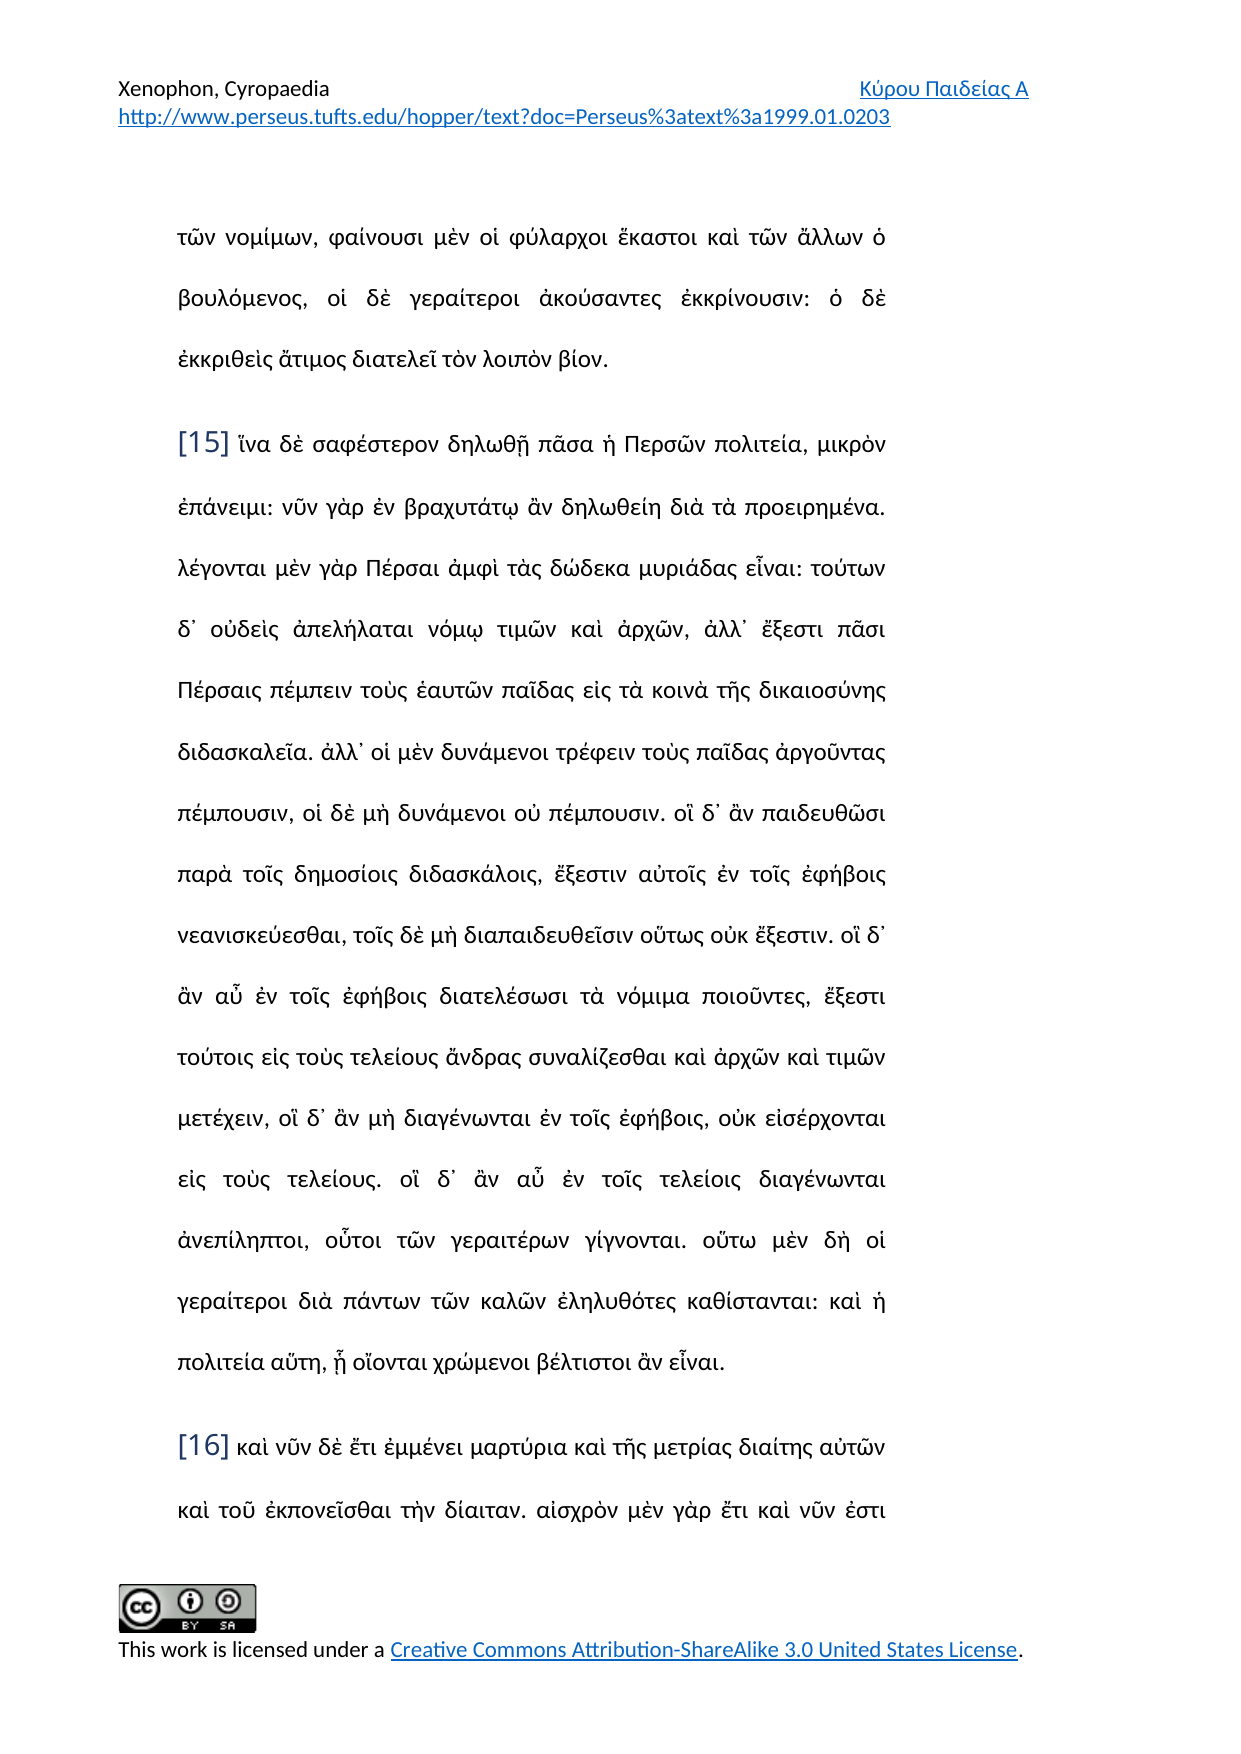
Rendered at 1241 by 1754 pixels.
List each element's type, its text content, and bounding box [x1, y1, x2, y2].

text [15] ἵνα δὲ σαφέστερον δηλωθῇ πᾶσα ἡ Περσῶν πολιτεία, μικρὸν ἐπάνειμι: νῦν γὰρ ἐν βραχυτάτῳ ἂν δηλωθείη διὰ τὰ προειρημένα. λέγονται μὲν γὰρ Πέρσαι ἀμφὶ τὰς δώδεκα μυριάδας εἶναι: τούτων δ᾽ οὐδεὶς ἀπελήλαται νόμῳ τιμῶν καὶ ἀρχῶν, ἀλλ᾽ ἔξεστι πᾶσι Πέρσαις πέμπειν τοὺς ἑαυτῶν παῖδας εἰς τὰ κοινὰ τῆς δικαιοσύνης διδασκαλεῖα. ἀλλ᾽ οἱ μὲν δυνάμενοι τρέφειν τοὺς παῖδας ἀργοῦντας πέμπουσιν, οἱ δὲ μὴ δυνάμενοι οὐ πέμπουσιν. οἳ δ᾽ ἂν παιδευθῶσι παρὰ τοῖς δημοσίοις διδασκάλοις, ἔξεστιν αὐτοῖς ἐν τοῖς ἐφήβοις νεανισκεύεσθαι, τοῖς δὲ μὴ διαπαιδευθεῖσιν οὕτως οὐκ ἔξεστιν. οἳ δ᾽ ἂν αὖ ἐν τοῖς ἐφήβοις διατελέσωσι τὰ νόμιμα ποιοῦντες, ἔξεστι τούτοις εἰς τοὺς τελείους ἄνδρας συναλίζεσθαι καὶ ἀρχῶν καὶ τιμῶν μετέχειν, οἳ δ᾽ ἂν μὴ διαγένωνται ἐν τοῖς ἐφήβοις, οὐκ εἰσέρχονται εἰς τοὺς τελείους. οἳ δ᾽ ἂν αὖ ἐν τοῖς τελείοις διαγένωνται ἀνεπίληπτοι, οὗτοι τῶν γεραιτέρων γίγνονται. οὕτω μὲν δὴ οἱ γεραίτεροι διὰ πάντων τῶν καλῶν ἐληλυθότες καθίστανται: καὶ ἡ πολιτεία αὕτη, ᾗ οἴονται χρώμενοι βέλτιστοι ἂν εἶναι. [177, 421, 886, 1377]
picture [118, 1584, 257, 1633]
